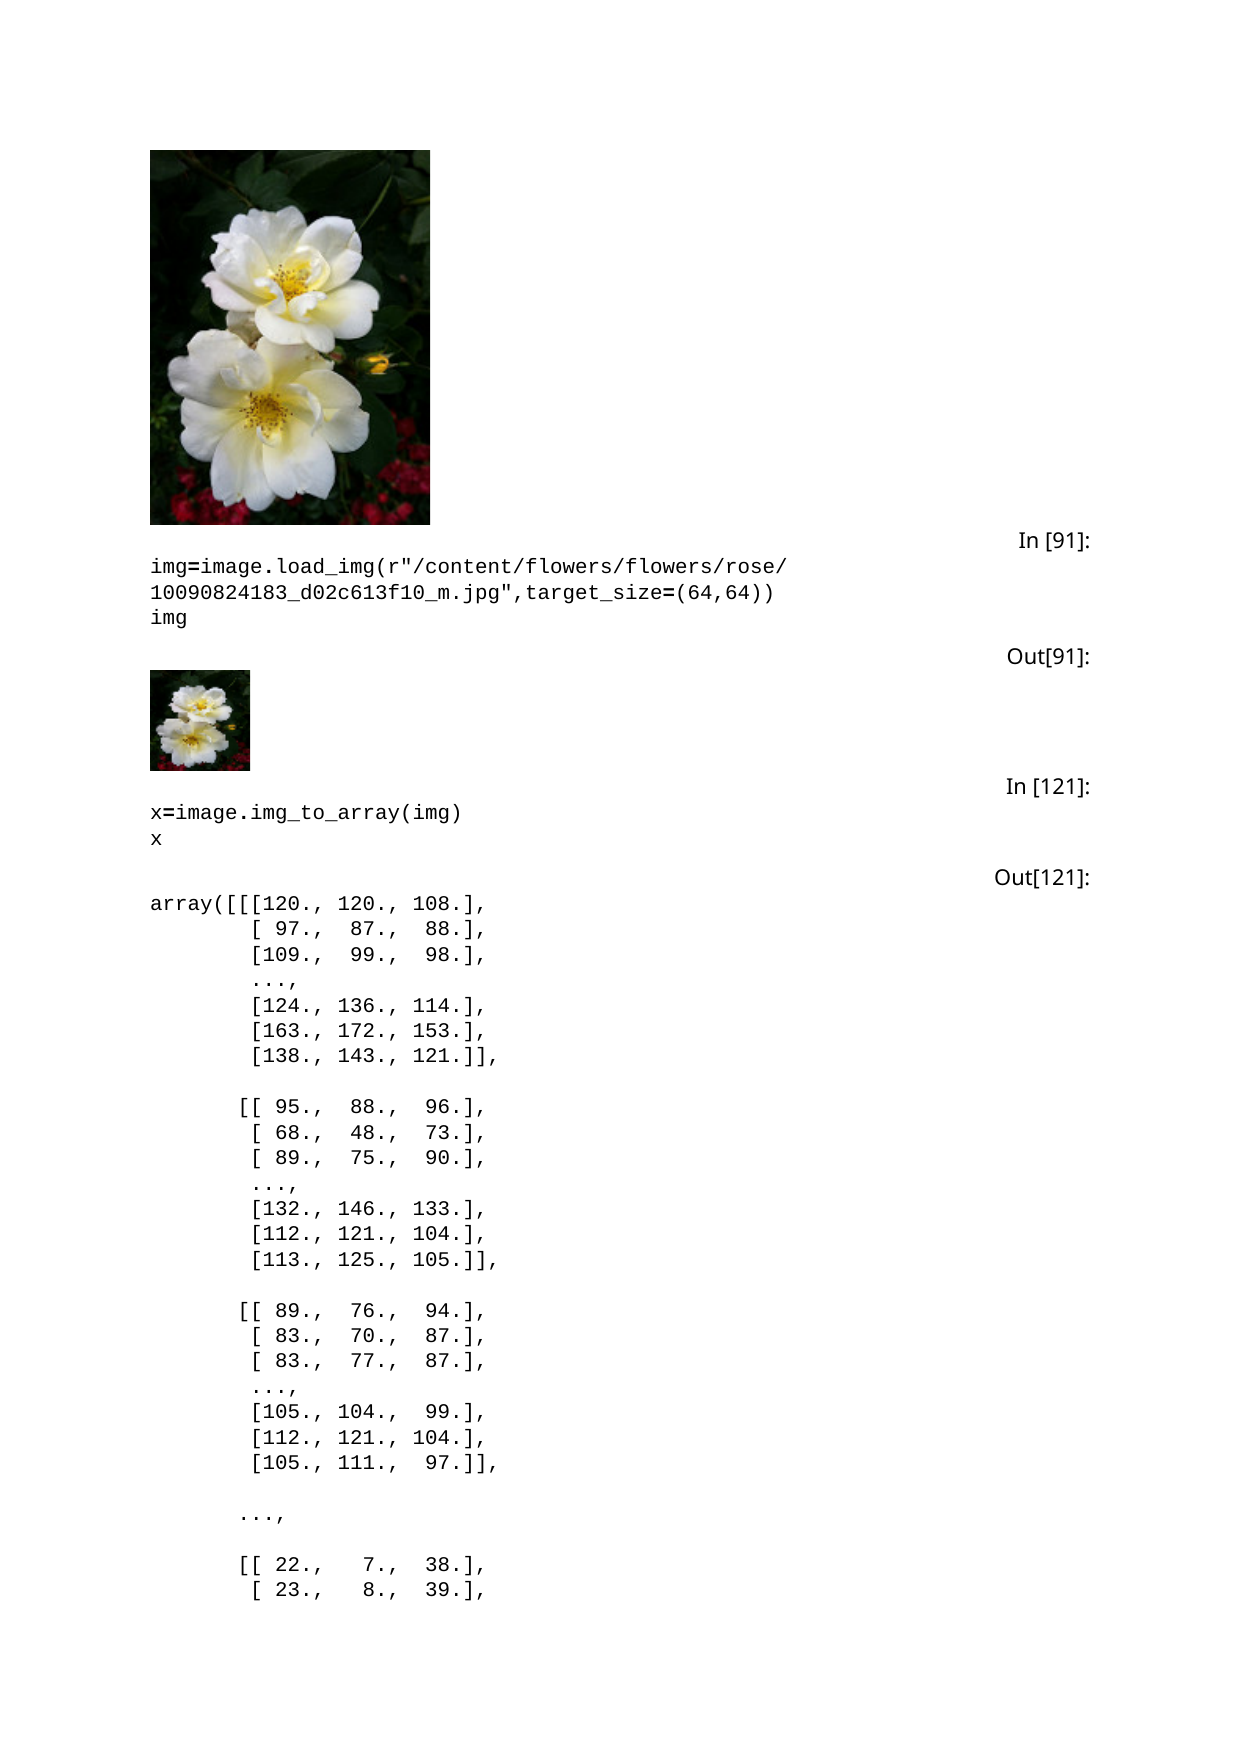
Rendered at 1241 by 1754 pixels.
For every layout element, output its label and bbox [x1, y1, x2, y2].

picture [150, 150, 431, 525]
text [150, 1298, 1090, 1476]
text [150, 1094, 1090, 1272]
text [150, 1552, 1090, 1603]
picture [150, 670, 251, 771]
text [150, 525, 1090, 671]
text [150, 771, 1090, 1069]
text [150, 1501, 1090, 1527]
